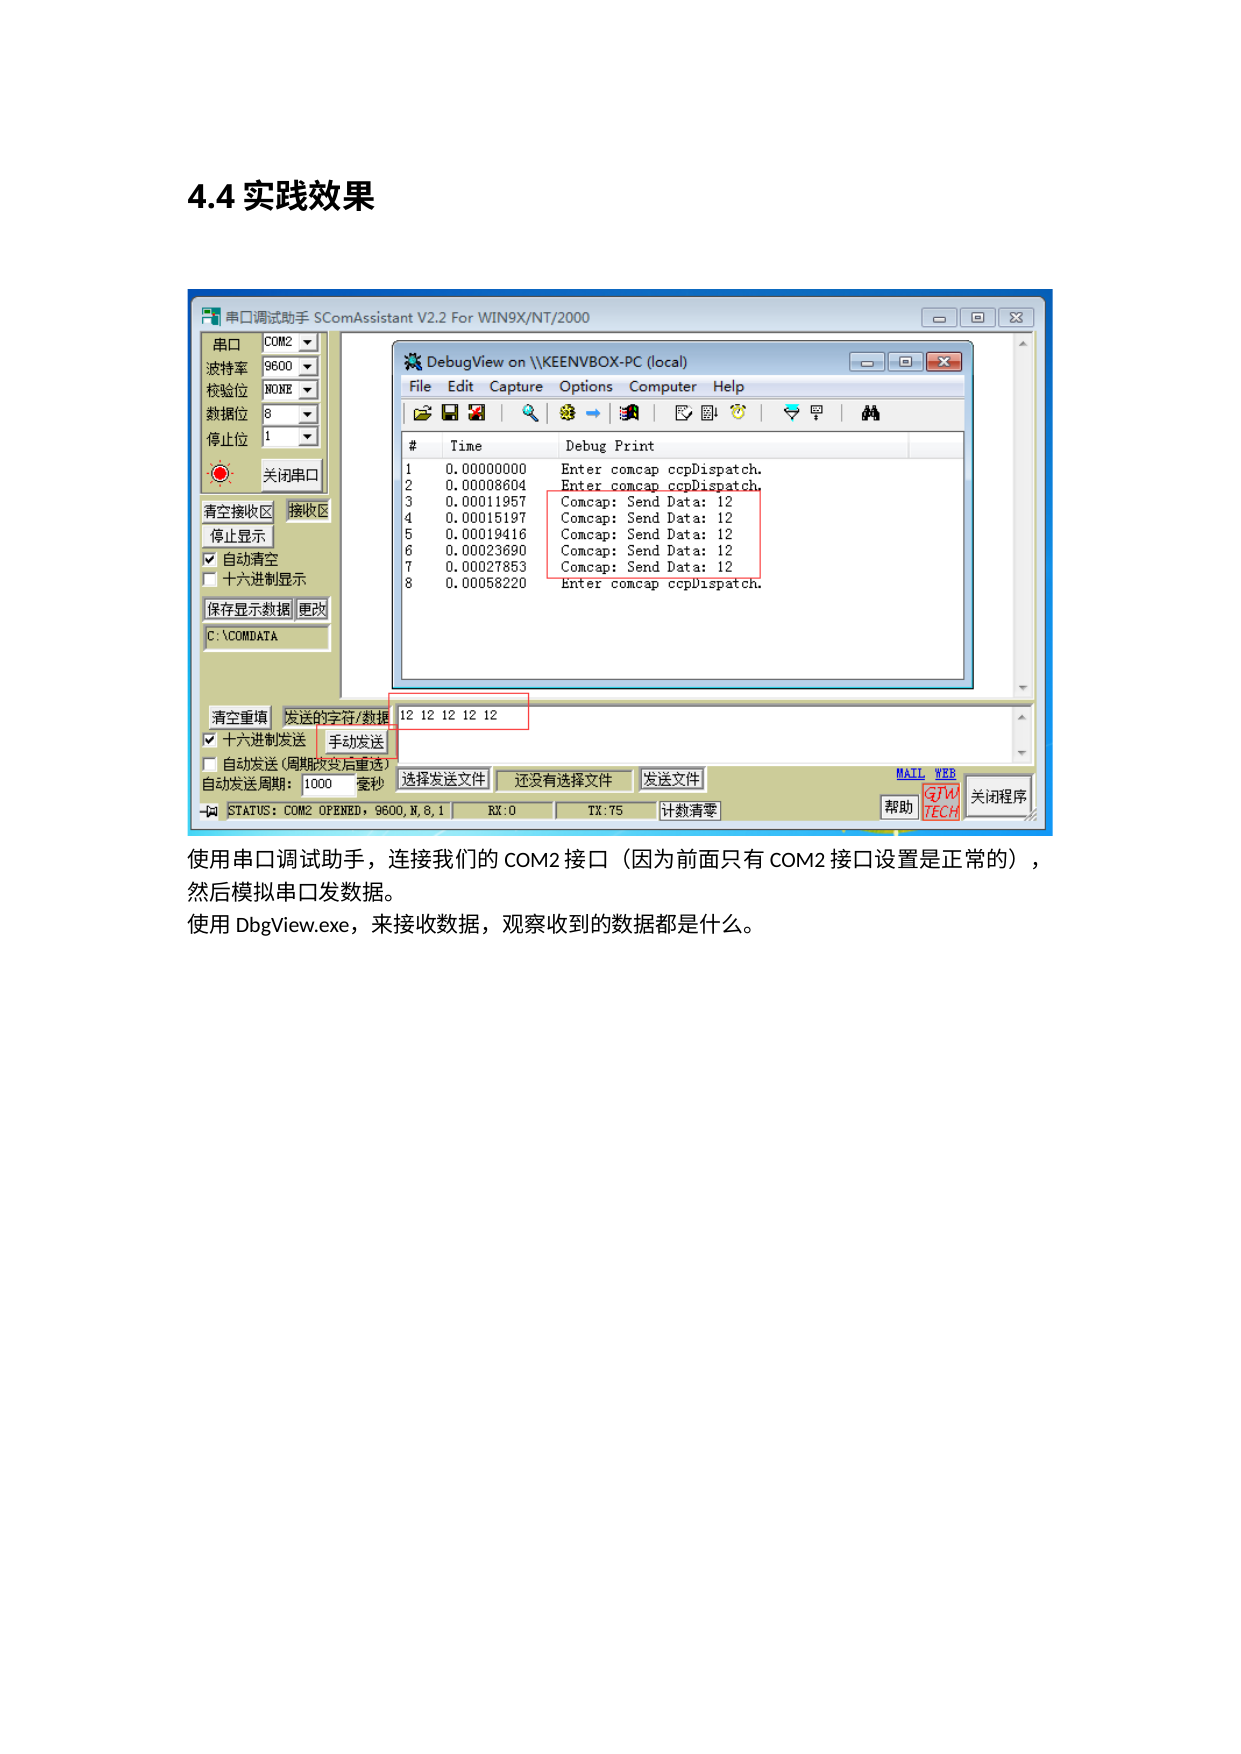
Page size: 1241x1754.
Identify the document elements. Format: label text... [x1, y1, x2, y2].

picture [187, 289, 1053, 836]
text 使用DbgView.exe，来接收数据，观察收到的数据都是什么。 [187, 907, 1053, 939]
subtitle 4.4实践效果 [187, 162, 1053, 227]
text 使用串口调试助手，连接我们的COM2接口（因为前面只有COM2接口设置是正常的），然后模拟串口发数据。 [187, 842, 1053, 907]
